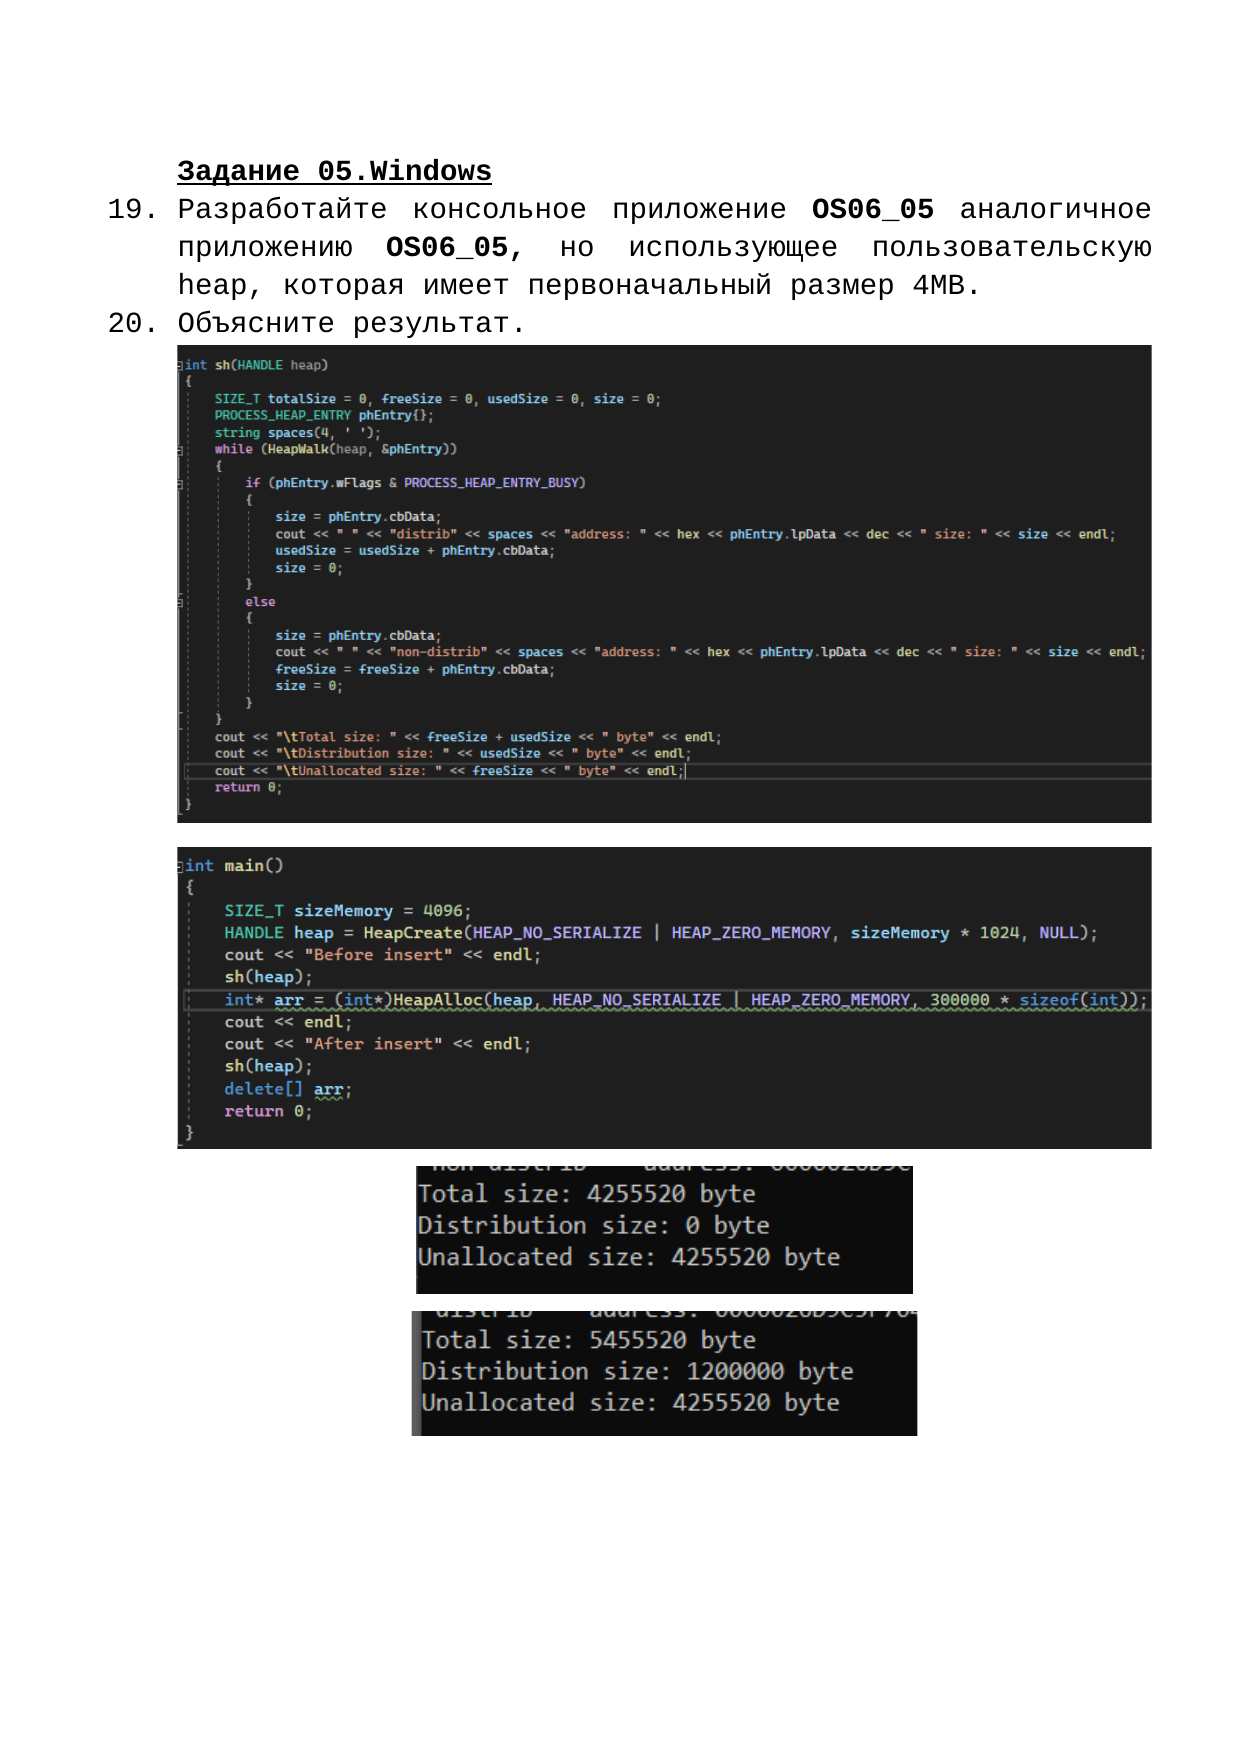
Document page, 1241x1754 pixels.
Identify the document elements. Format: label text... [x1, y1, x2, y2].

list Объясните результат. [177, 308, 1152, 341]
picture [411, 1311, 918, 1436]
picture [416, 1166, 913, 1294]
list Разработайте консольное приложение OS06_05 аналогичное приложению OS06_05, но использующее пользовательскую heap, которая имеет первоначальный размер 4MB. [177, 194, 1152, 303]
list Задание 05.Windows [177, 156, 1152, 189]
picture [177, 847, 1152, 1149]
picture [177, 345, 1152, 823]
